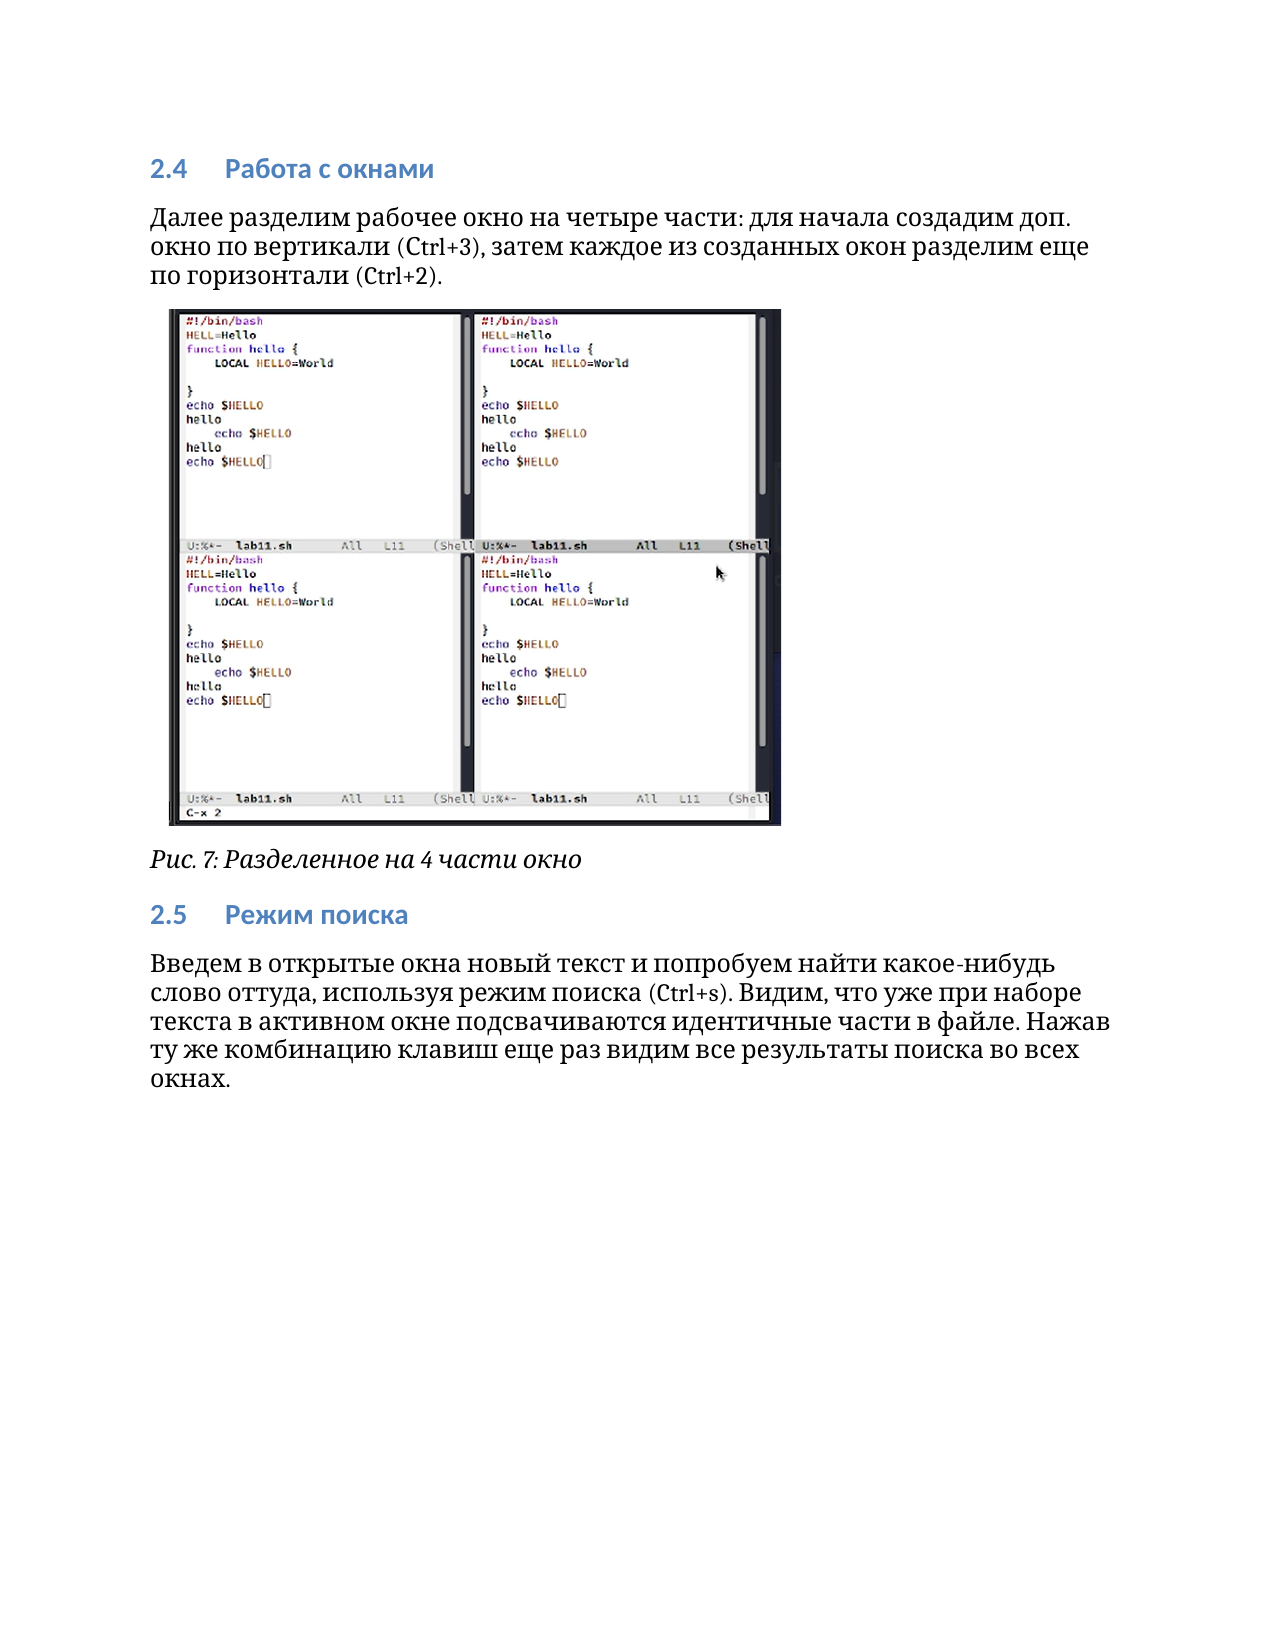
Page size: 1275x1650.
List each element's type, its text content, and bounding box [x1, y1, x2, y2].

text Далее разделим рабочее окно на четыре части: для начала создадим доп. окно по вертикали (Сtrl+3), затем каждое из созданных окон разделим еще по горизонтали (Ctrl+2). [150, 204, 1125, 291]
text Рис. 7: Разделенное на 4 части окно [150, 846, 1125, 875]
text Введем в открытые окна новый текст и попробуем найти какое-нибудь слово оттуда, используя режим поиска (Ctrl+s). Видим, что уже при наборе текста в активном окне подсвачиваются идентичные части в файле. Нажав ту же комбинацию клавиш еще раз видим все результаты поиска во всех окнах. [150, 950, 1125, 1094]
subtitle 2.5 Режим поиска [150, 896, 1125, 931]
picture [168, 309, 782, 826]
subtitle 2.4 Работа с окнами [150, 150, 1125, 186]
